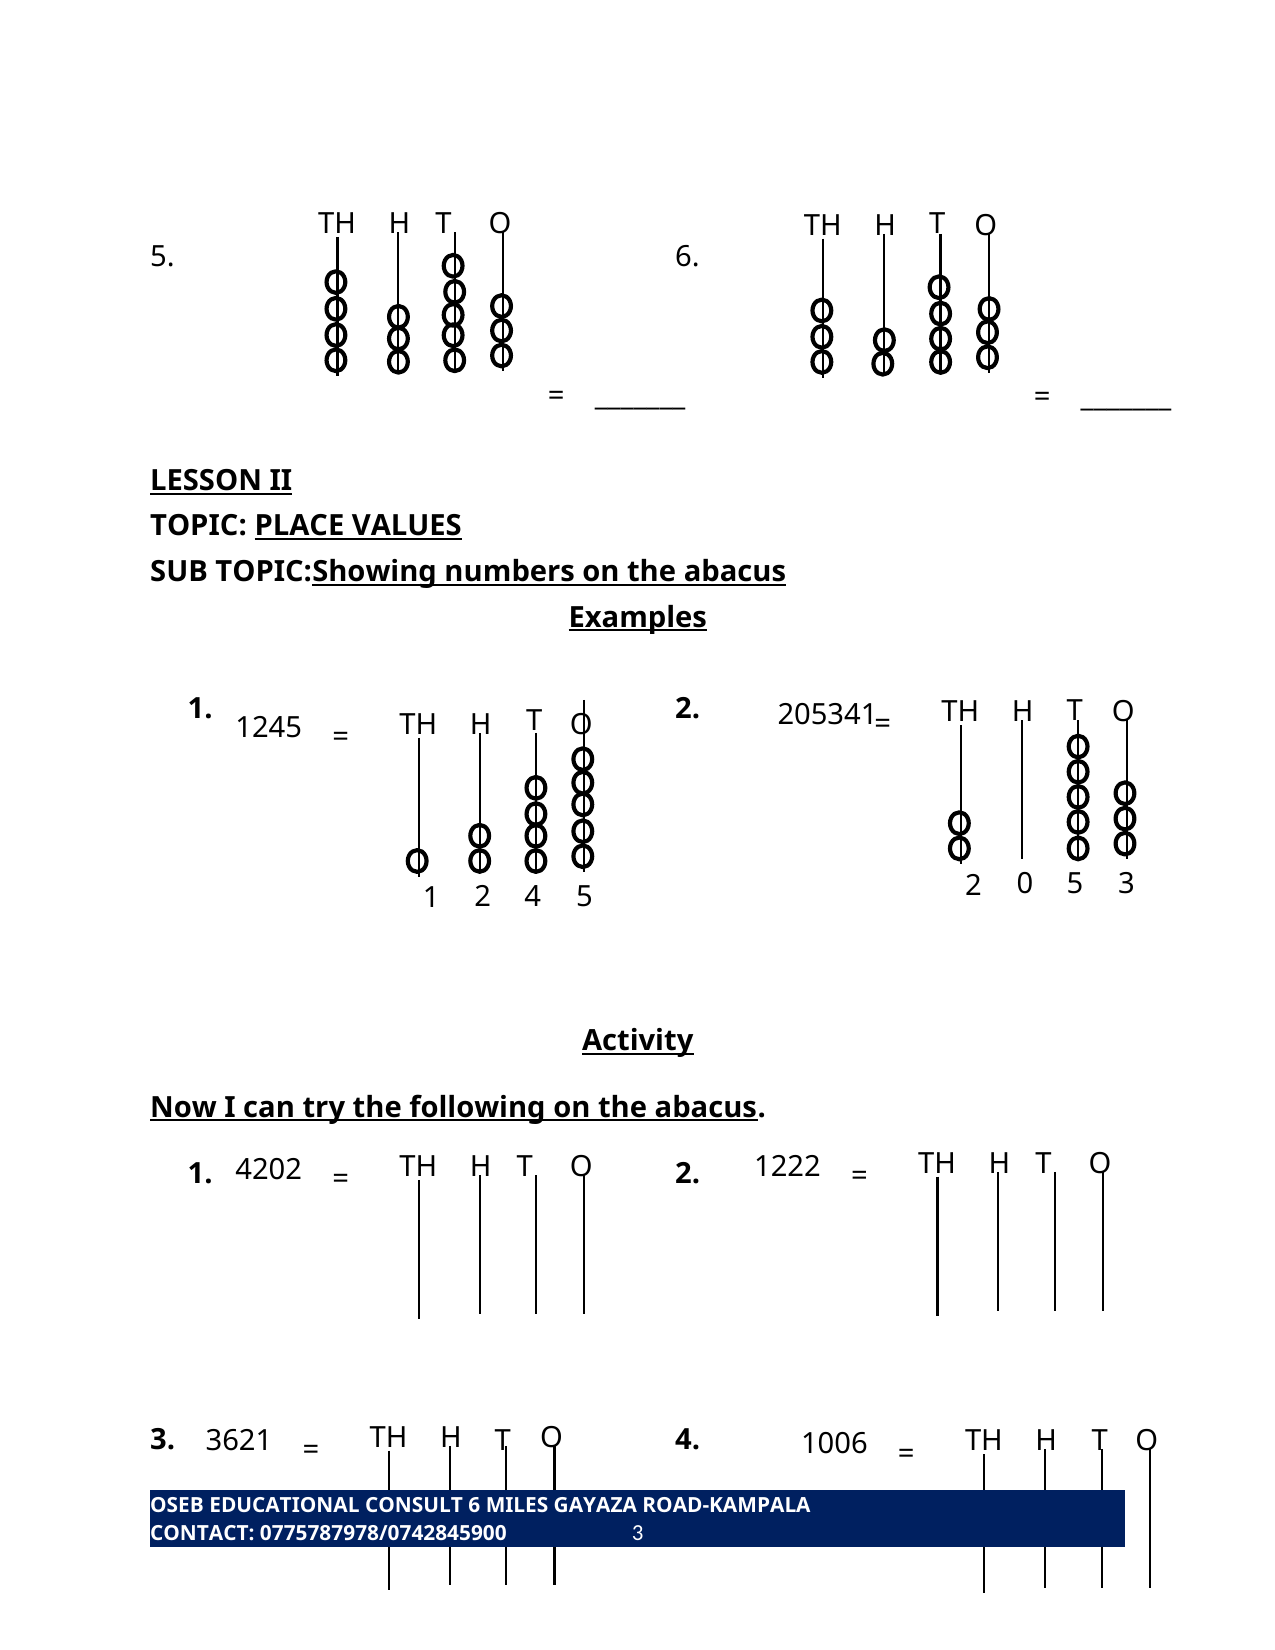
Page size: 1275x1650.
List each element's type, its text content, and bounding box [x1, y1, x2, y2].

list Examples [150, 596, 1125, 636]
text Now I can try the following on the abacus. [150, 1086, 1125, 1126]
text 3. 4. [150, 1418, 1125, 1458]
list 2. [187, 1152, 1125, 1192]
list 2. [187, 687, 1125, 727]
list LESSON II [150, 459, 1125, 499]
text Activity [150, 1019, 1125, 1059]
list SUB TOPIC:Showing numbers on the abacus [150, 550, 1125, 590]
list 5. 6. [150, 235, 1125, 274]
list TOPIC: PLACE VALUES [150, 504, 1125, 544]
